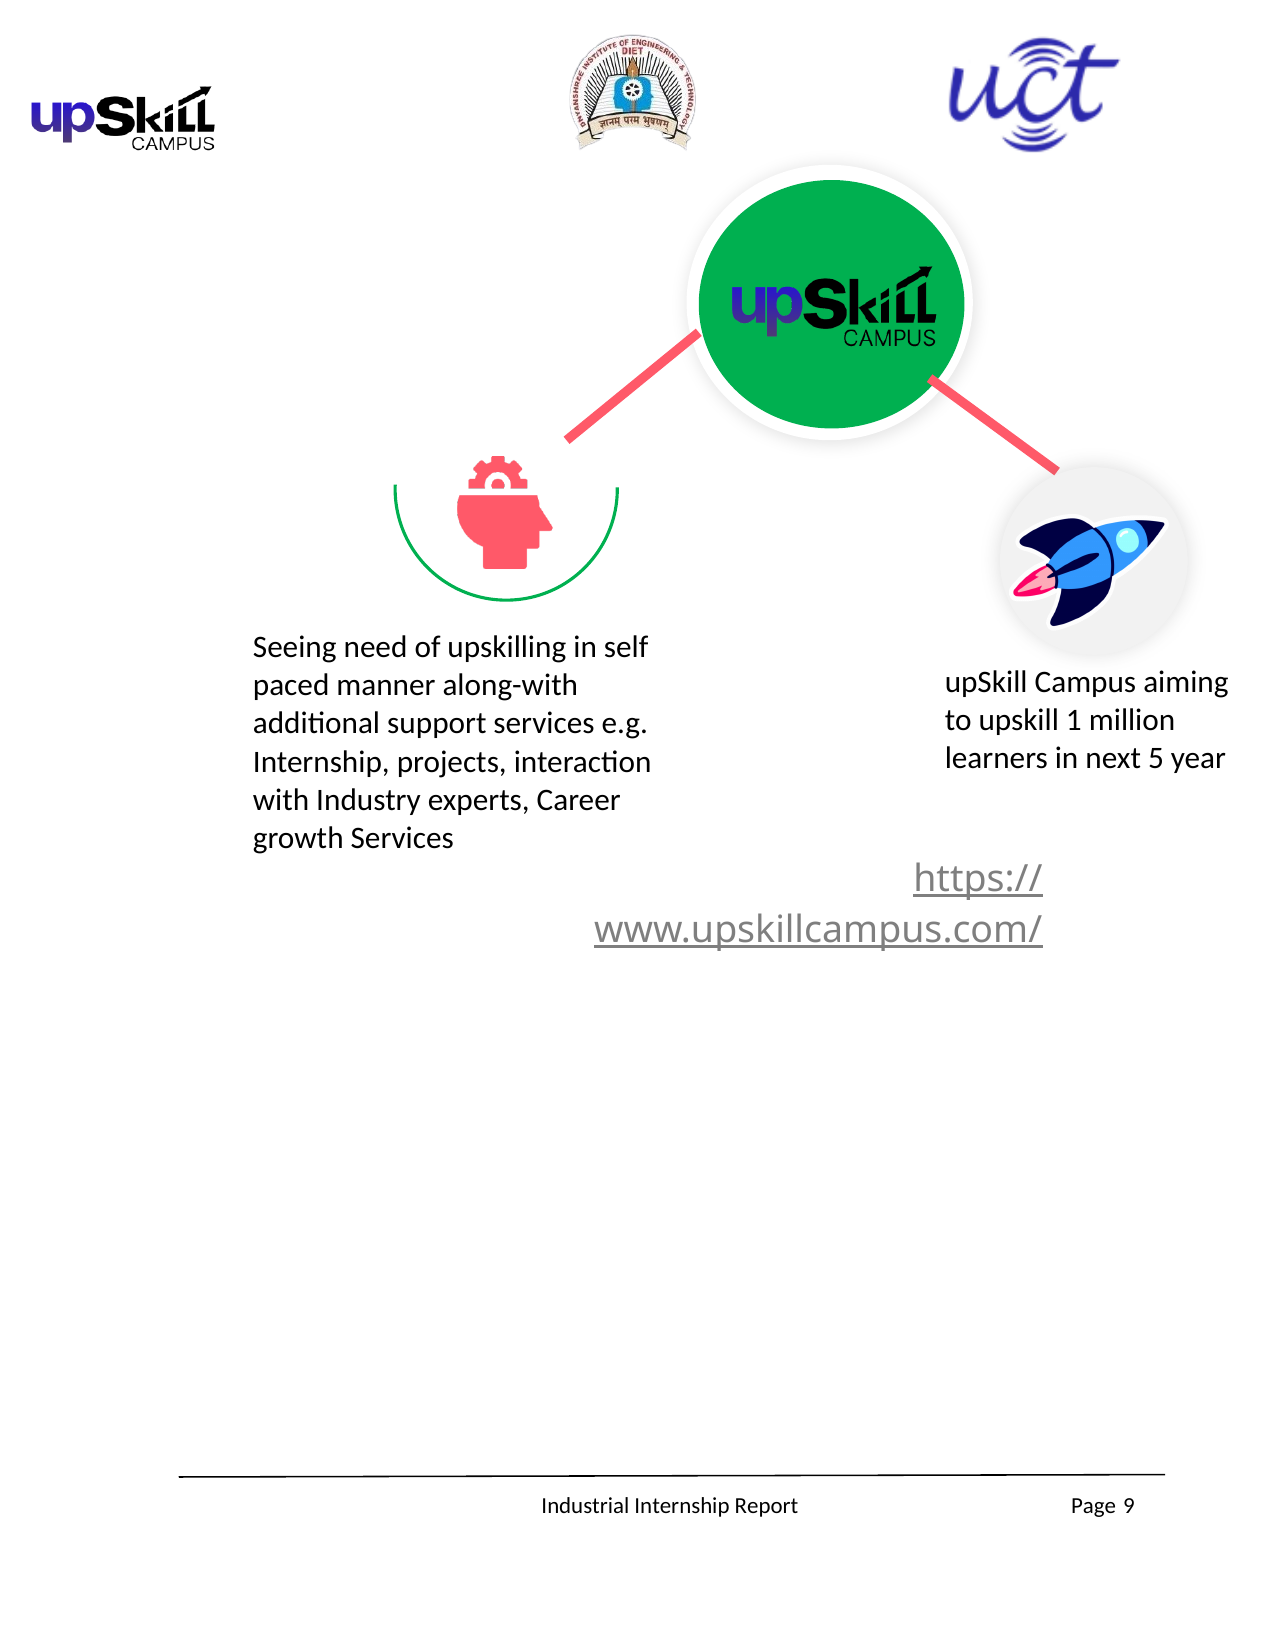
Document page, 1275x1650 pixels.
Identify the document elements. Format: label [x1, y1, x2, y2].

picture [561, 28, 714, 154]
picture [449, 456, 560, 569]
picture [997, 495, 1183, 636]
picture [697, 245, 971, 351]
picture [946, 28, 1125, 154]
picture [0, 73, 246, 154]
